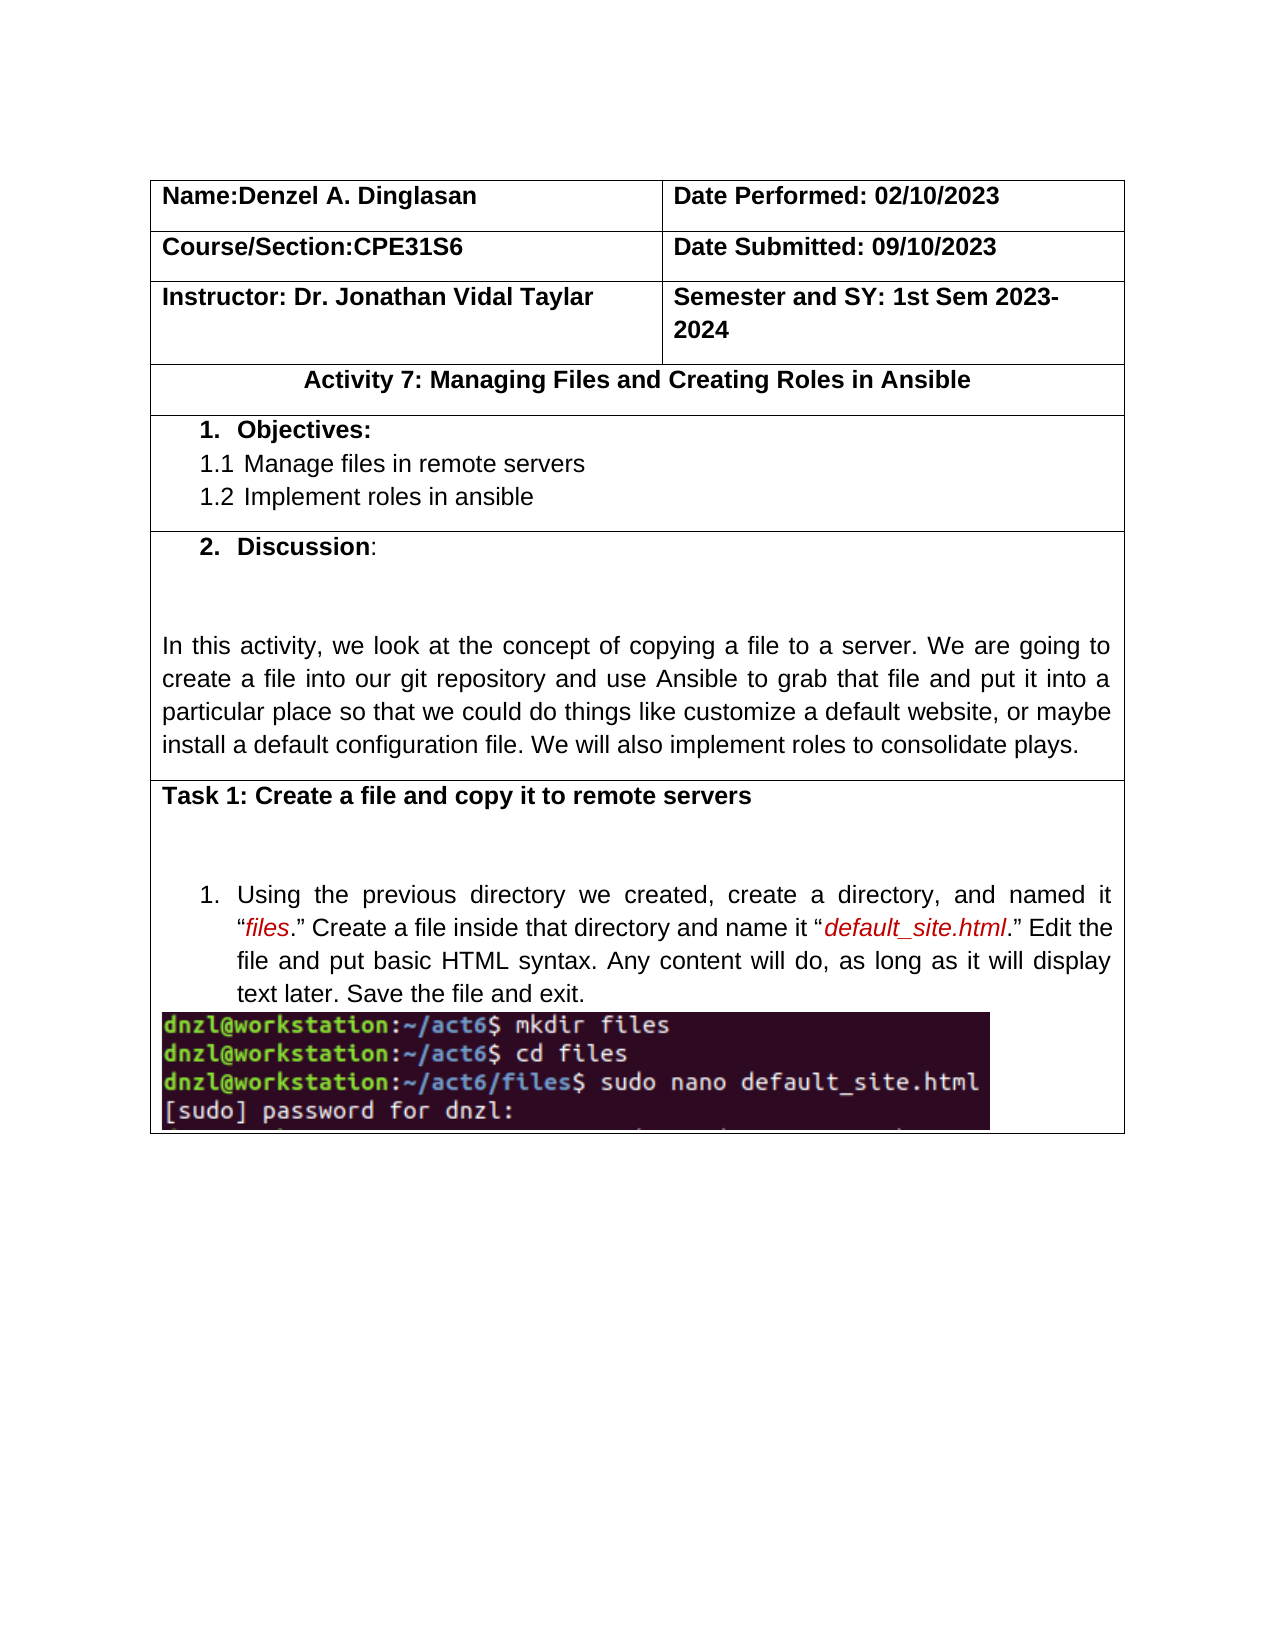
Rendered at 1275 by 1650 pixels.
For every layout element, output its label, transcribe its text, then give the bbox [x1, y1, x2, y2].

picture [161, 1012, 990, 1130]
table_cell Instructor: Dr. Jonathan Vidal Taylar [151, 282, 662, 364]
table_cell Objectives: Manage files in remote servers Implement roles in ansible [151, 416, 1124, 531]
table_cell Date Submitted: 09/10/2023 [663, 232, 1124, 281]
table_cell Semester and SY: 1st Sem 2023-2024 [663, 282, 1124, 364]
table_cell Course/Section:CPE31S6 [151, 232, 662, 281]
table_header Name:Denzel A. Dinglasan [151, 181, 662, 231]
table_header Date Performed: 02/10/2023 [663, 181, 1124, 231]
table_cell Task 1: Create a file and copy it to remote servers Using the previous directory we created, create a directory, and named it “files.” Create a file inside that directory and name it “default_site.html.” Edit the file and put basic HTML syntax. Any content will do, as long as it will display text later. Save the file and exit. Edit the site.yml file and just below the web_servers play, create a new file to copy the default html file for site: name: copy default html file for site tags: apache, apache2, httpd copy: src: default_site.html dest: /var/www/html/index.html owner: root group: root mode: 0644 Run the playbook site.yml. Describe the changes. Go to the remote servers (web_servers) listed in your inventory. Use cat command to check if the index.html is the same as the local repository file (default_site.html). Do both for Ubuntu and CentOS servers. On the CentOS server, go to the browser and type its IP address. Describe the output. Sync your local repository with GitHub and describe the changes. [151, 781, 1124, 1133]
table_cell Activity 7: Managing Files and Creating Roles in Ansible [151, 365, 1124, 414]
table_cell Discussion: In this activity, we look at the concept of copying a file to a server. We are going to create a file into our git repository and use Ansible to grab that file and put it into a particular place so that we could do things like customize a default website, or maybe install a default configuration file. We will also implement roles to consolidate plays. [151, 532, 1124, 779]
